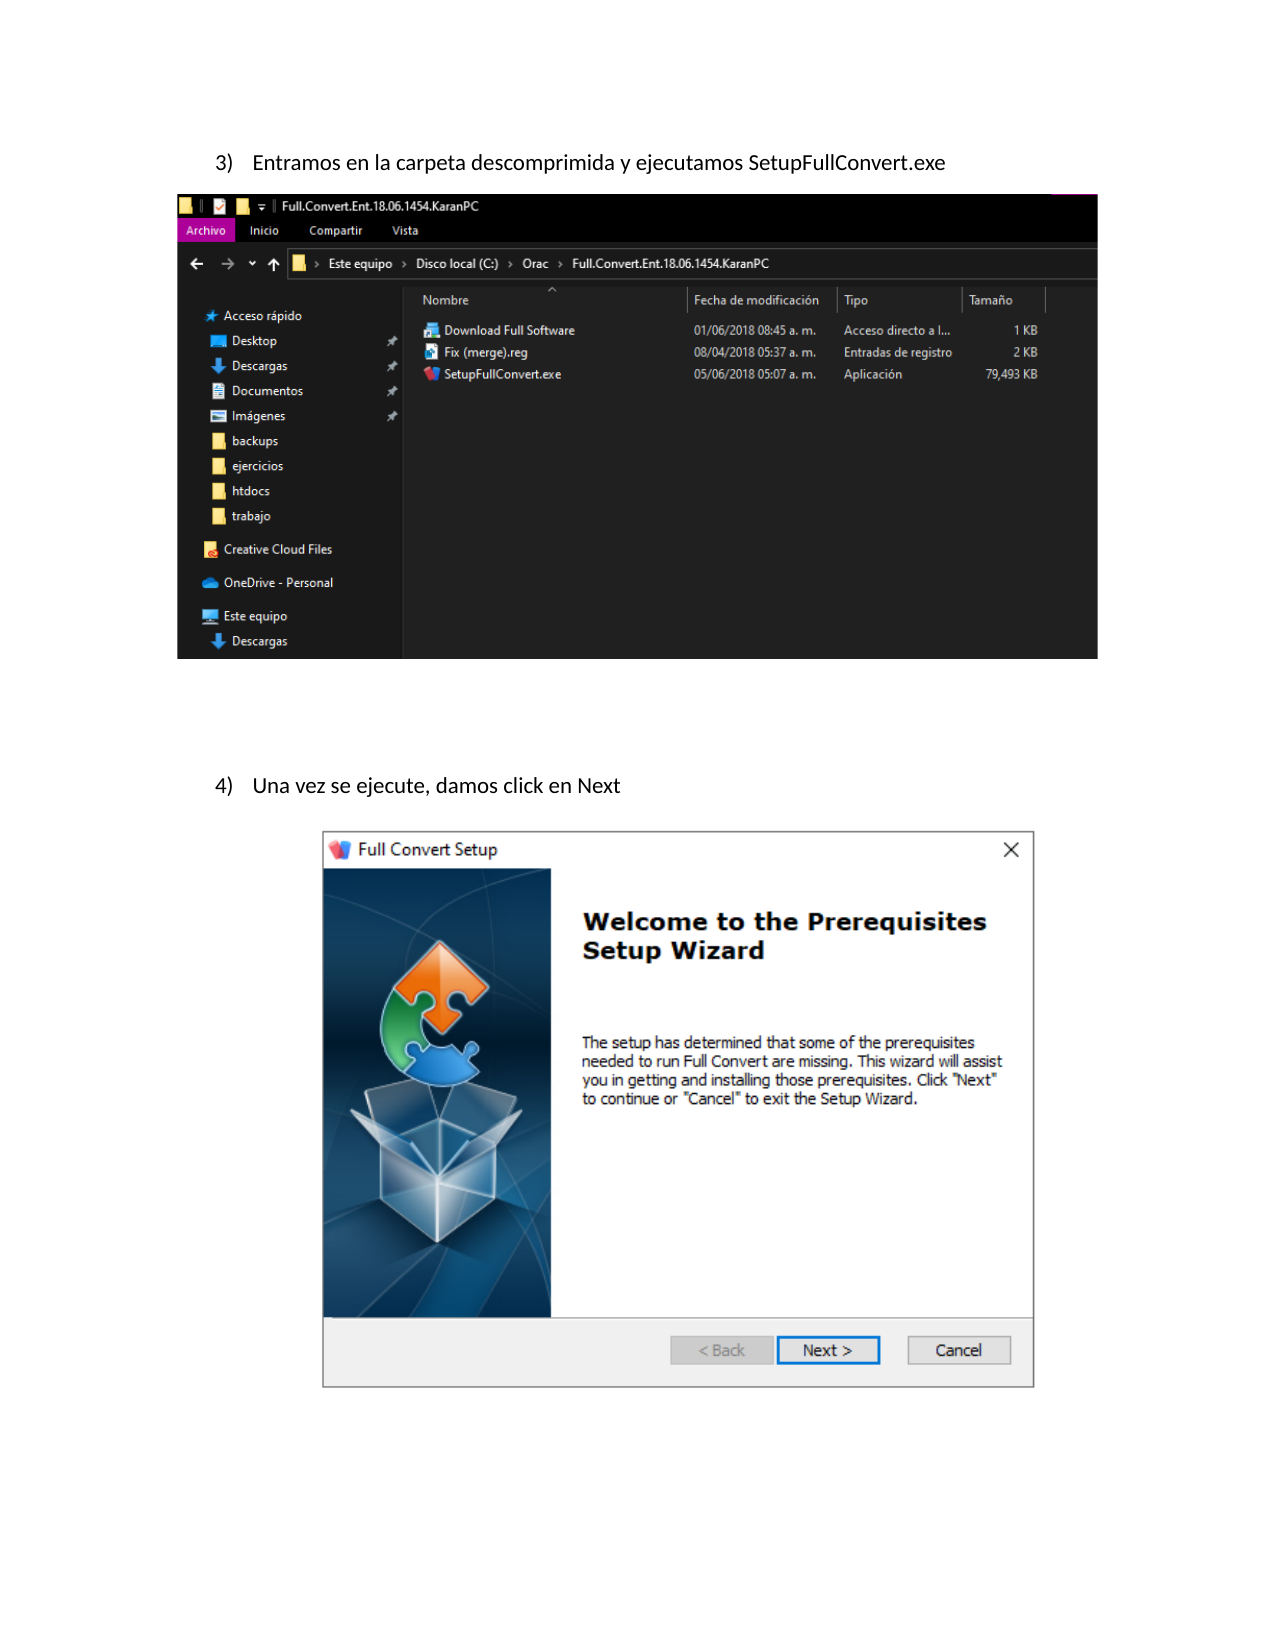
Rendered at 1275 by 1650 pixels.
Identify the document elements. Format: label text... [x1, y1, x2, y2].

list Entramos en la carpeta descomprimida y ejecutamos SetupFullConvert.exe [215, 148, 1098, 176]
picture [177, 194, 1098, 659]
picture [252, 801, 1105, 1444]
